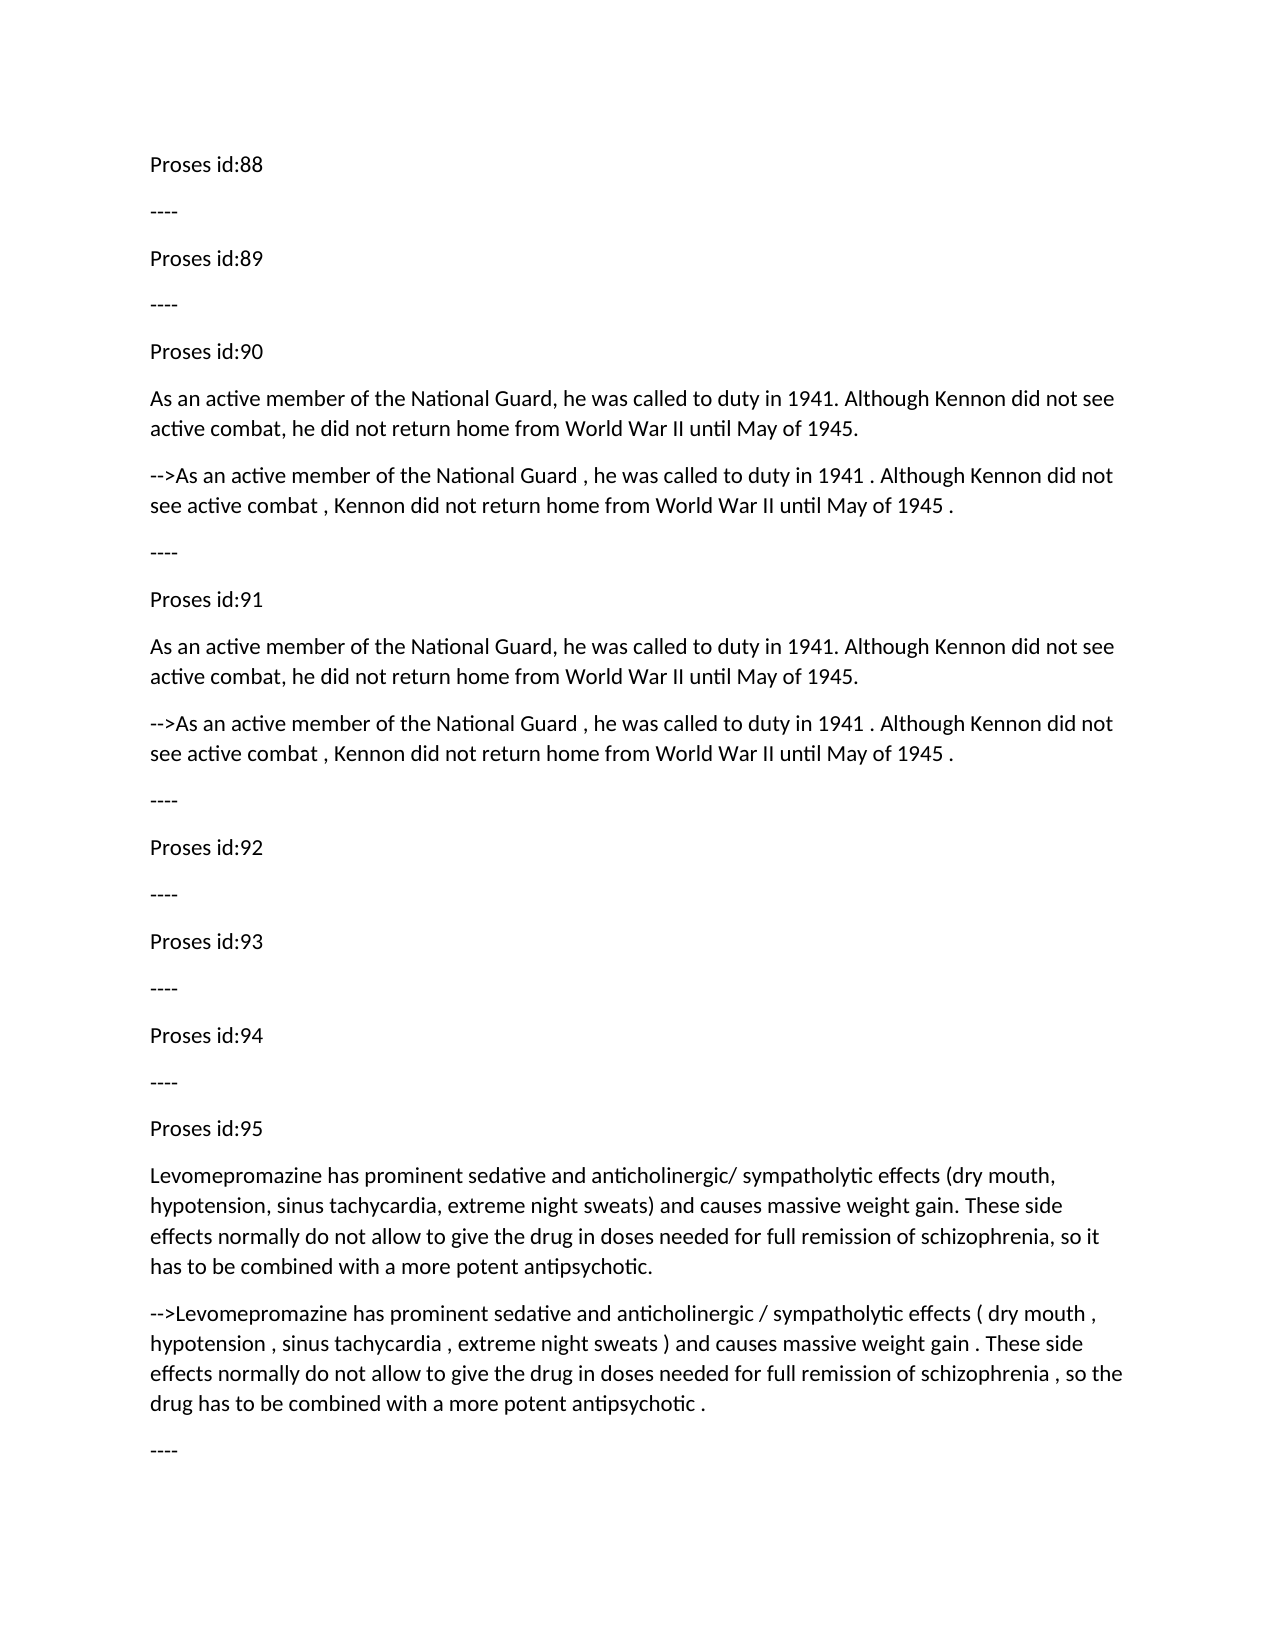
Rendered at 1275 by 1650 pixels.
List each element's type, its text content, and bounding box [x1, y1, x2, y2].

text ---- [150, 974, 1125, 1002]
text ---- [150, 291, 1125, 319]
text ---- [150, 1068, 1125, 1096]
text Proses id:91 [150, 585, 1125, 613]
text Proses id:94 [150, 1021, 1125, 1049]
text -->As an active member of the National Guard , he was called to duty in 1941 . Although Kennon did not see active combat , Kennon did not return home from World War II until May of 1945 . [150, 709, 1125, 768]
text Proses id:88 [150, 150, 1125, 178]
text As an active member of the National Guard, he was called to duty in 1941. Although Kennon did not see active combat, he did not return home from World War II until May of 1945. [150, 632, 1125, 691]
text ---- [150, 197, 1125, 225]
text -->As an active member of the National Guard , he was called to duty in 1941 . Although Kennon did not see active combat , Kennon did not return home from World War II until May of 1945 . [150, 461, 1125, 520]
text Proses id:95 [150, 1114, 1125, 1143]
text As an active member of the National Guard, he was called to duty in 1941. Although Kennon did not see active combat, he did not return home from World War II until May of 1945. [150, 384, 1125, 443]
text ---- [150, 880, 1125, 908]
text Proses id:89 [150, 244, 1125, 272]
text Proses id:93 [150, 927, 1125, 955]
text -->Levomepromazine has prominent sedative and anticholinergic / sympatholytic effects ( dry mouth , hypotension , sinus tachycardia , extreme night sweats ) and causes massive weight gain . These side effects normally do not allow to give the drug in doses needed for full remission of schizophrenia , so the drug has to be combined with a more potent antipsychotic . [150, 1299, 1125, 1418]
text ---- [150, 538, 1125, 567]
text Proses id:90 [150, 337, 1125, 366]
text ---- [150, 1436, 1125, 1464]
text Levomepromazine has prominent sedative and anticholinergic/ sympatholytic effects (dry mouth, hypotension, sinus tachycardia, extreme night sweats) and causes massive weight gain. These side effects normally do not allow to give the drug in doses needed for full remission of schizophrenia, so it has to be combined with a more potent antipsychotic. [150, 1161, 1125, 1280]
text Proses id:92 [150, 833, 1125, 861]
text ---- [150, 786, 1125, 814]
